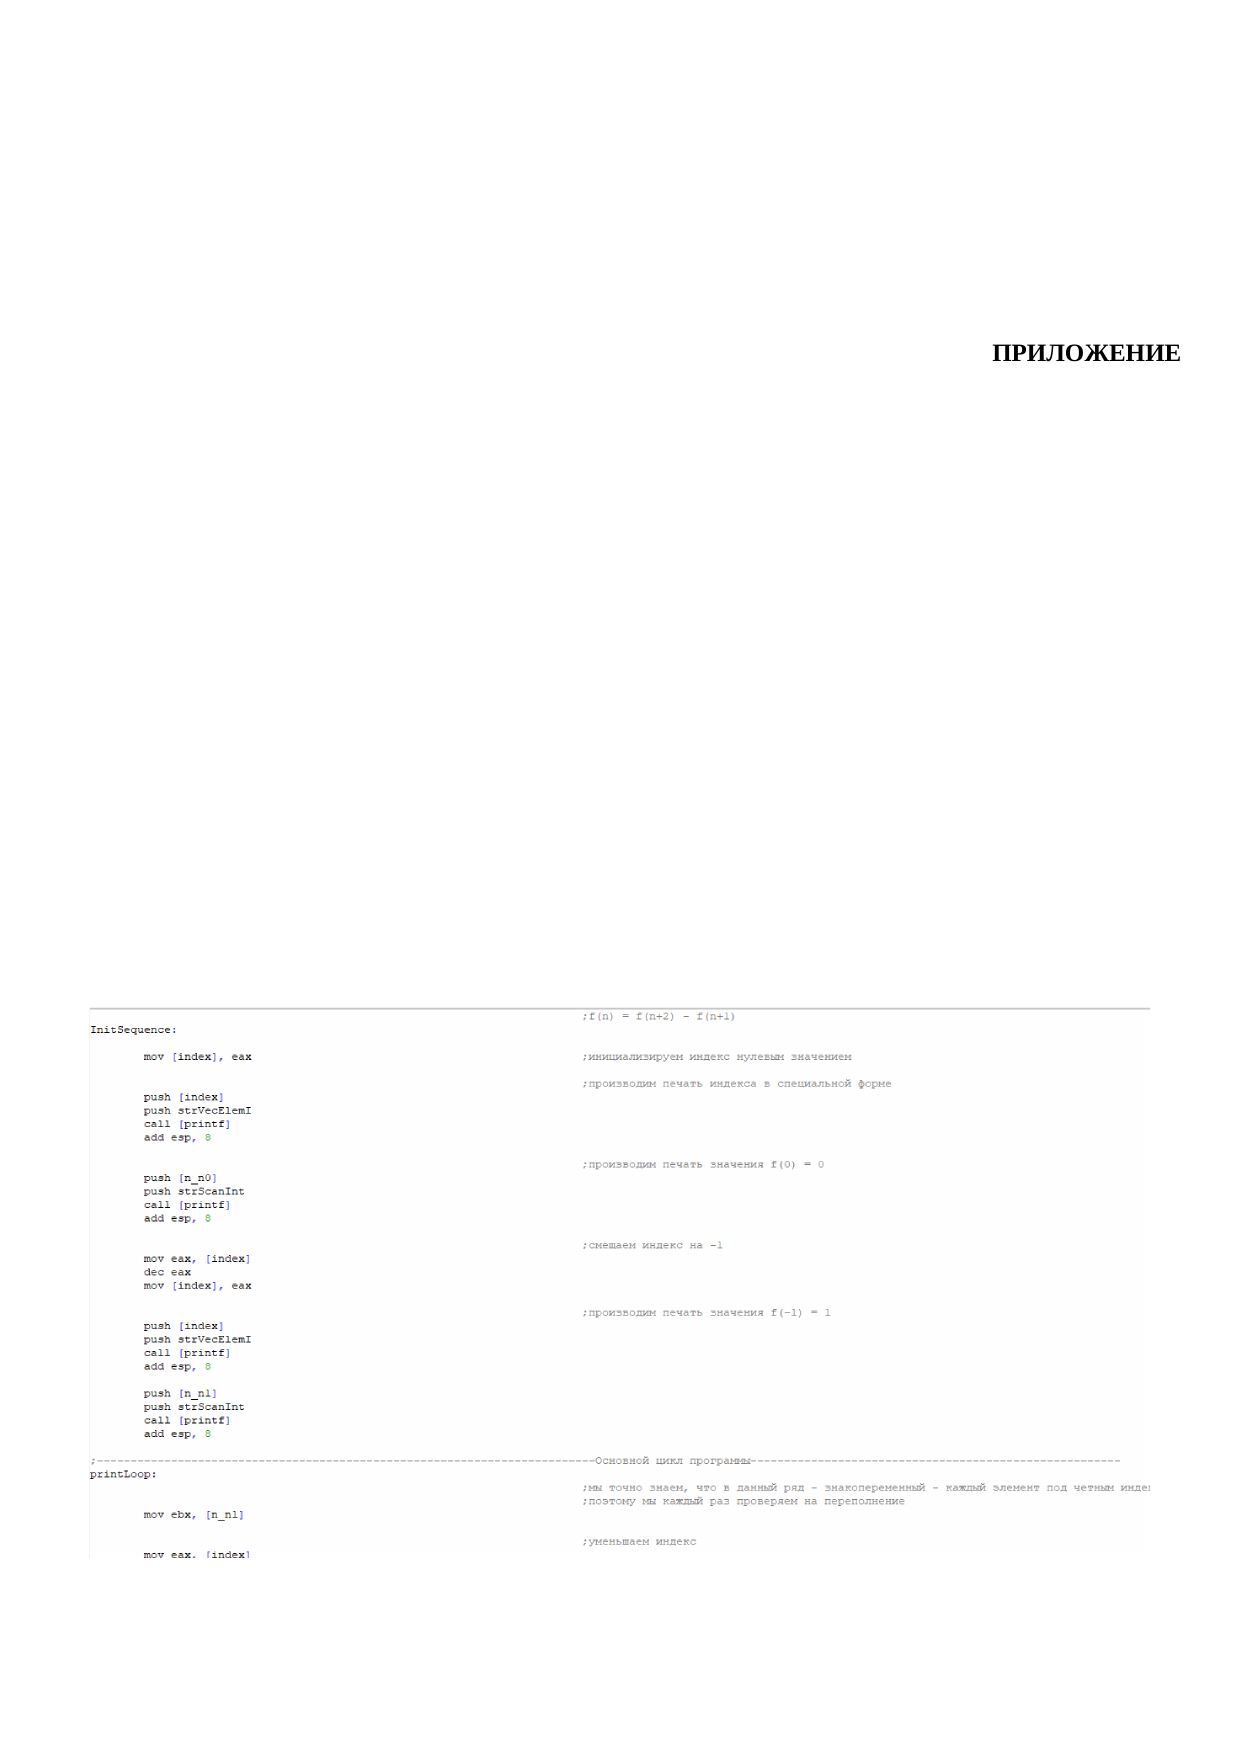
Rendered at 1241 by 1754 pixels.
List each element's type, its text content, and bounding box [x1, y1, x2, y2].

list ПРИЛОЖЕНИЕ [636, 338, 1181, 367]
picture [89, 1007, 1151, 1558]
